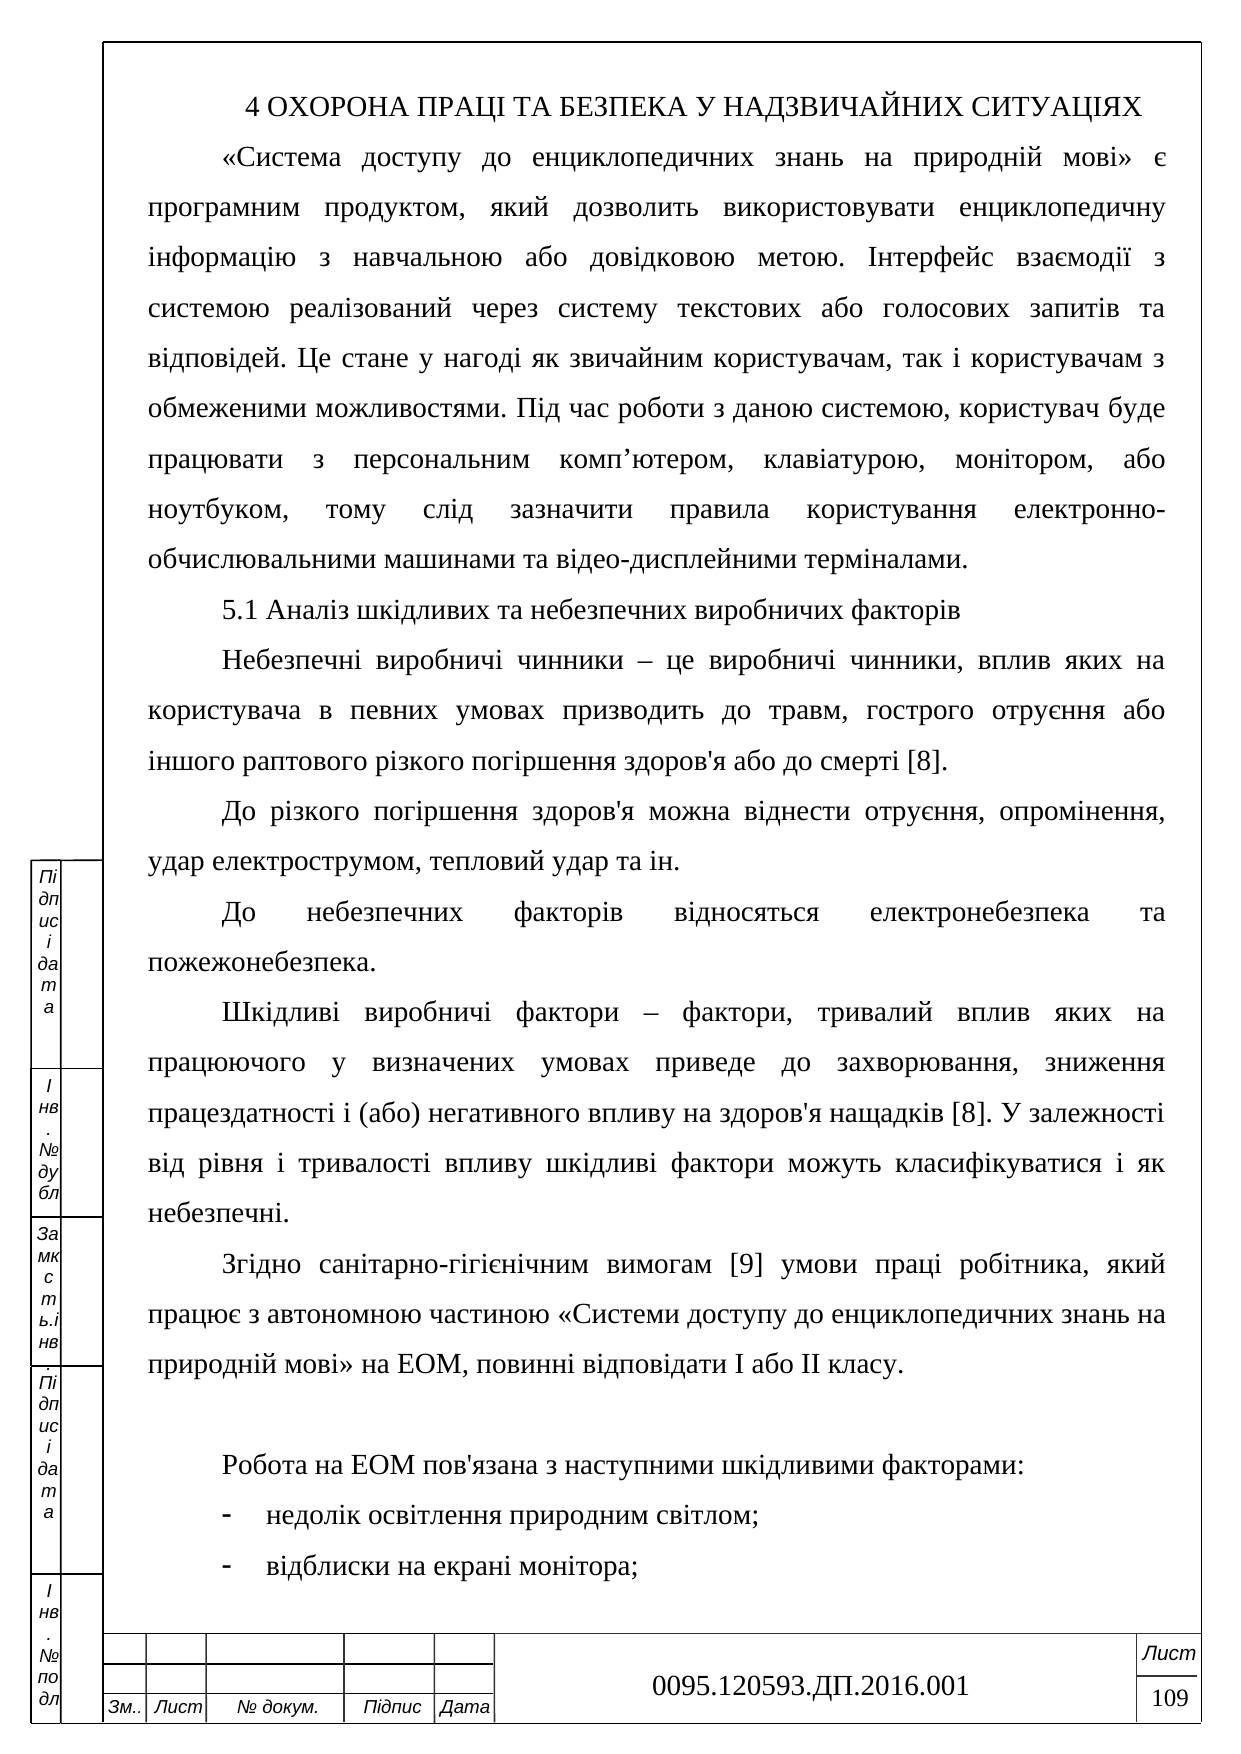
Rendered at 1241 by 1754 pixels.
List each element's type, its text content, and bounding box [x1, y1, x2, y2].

text 4 Охорона праці та безпека у надзвичайних ситуаціях [148, 89, 1166, 122]
text Робота на ЕОМ пов'язана з наступними шкідливими факторами: [148, 1447, 1166, 1481]
text «Система доступу до енциклопедичних знань на природній мові» є програмним продуктом, який дозволить використовувати енциклопедичну інформацію з навчальною або довідковою метою. Інтерфейс взаємодії з системою реалізований через систему текстових або голосових запитів та відповідей. Це стане у нагоді як звичайним користувачам, так і користувачам з обмеженими можливостями. Під час роботи з даною системою, користувач буде працювати з персональним комп’ютером, клавіатурою, монітором, або ноутбуком, тому слід зазначити правила користування електронно-обчислювальними машинами та відео-дисплейними терміналами. [148, 139, 1166, 575]
list відблиски на екрані монітора; [222, 1548, 1166, 1581]
list 5.1 Аналіз шкідливих та небезпечних виробничих факторів [148, 592, 1166, 625]
text До небезпечних факторів відносяться електронебезпека та пожежонебезпека. [148, 894, 1166, 977]
text Небезпечні виробничі чинники – це виробничі чинники, вплив яких на користувача в певних умовах призводить до травм, гострого отруєння або іншого раптового різкого погіршення здоров'я або до смерті [8]. [148, 642, 1166, 776]
text Згідно санітарно-гігієнічним вимогам [9] умови праці робітника, який працює з автономною частиною «Системи доступу до енциклопедичних знань на природній мові» на ЕОМ, повинні відповідати I або II класу. [148, 1246, 1166, 1380]
list недолік освітлення природним світлом; [222, 1497, 1166, 1531]
text До різкого погіршення здоров'я можна віднести отруєння, опромінення, удар електрострумом, тепловий удар та ін. [148, 793, 1166, 877]
text Шкідливі виробничі фактори – фактори, тривалий вплив яких на працюючого у визначених умовах приведе до захворювання, зниження працездатності i (або) негативного впливу на здоров'я нащадків [8]. У залежності від рівня і тривалості впливу шкідливі фактори можуть класифікуватися і як небезпечні. [148, 994, 1166, 1229]
